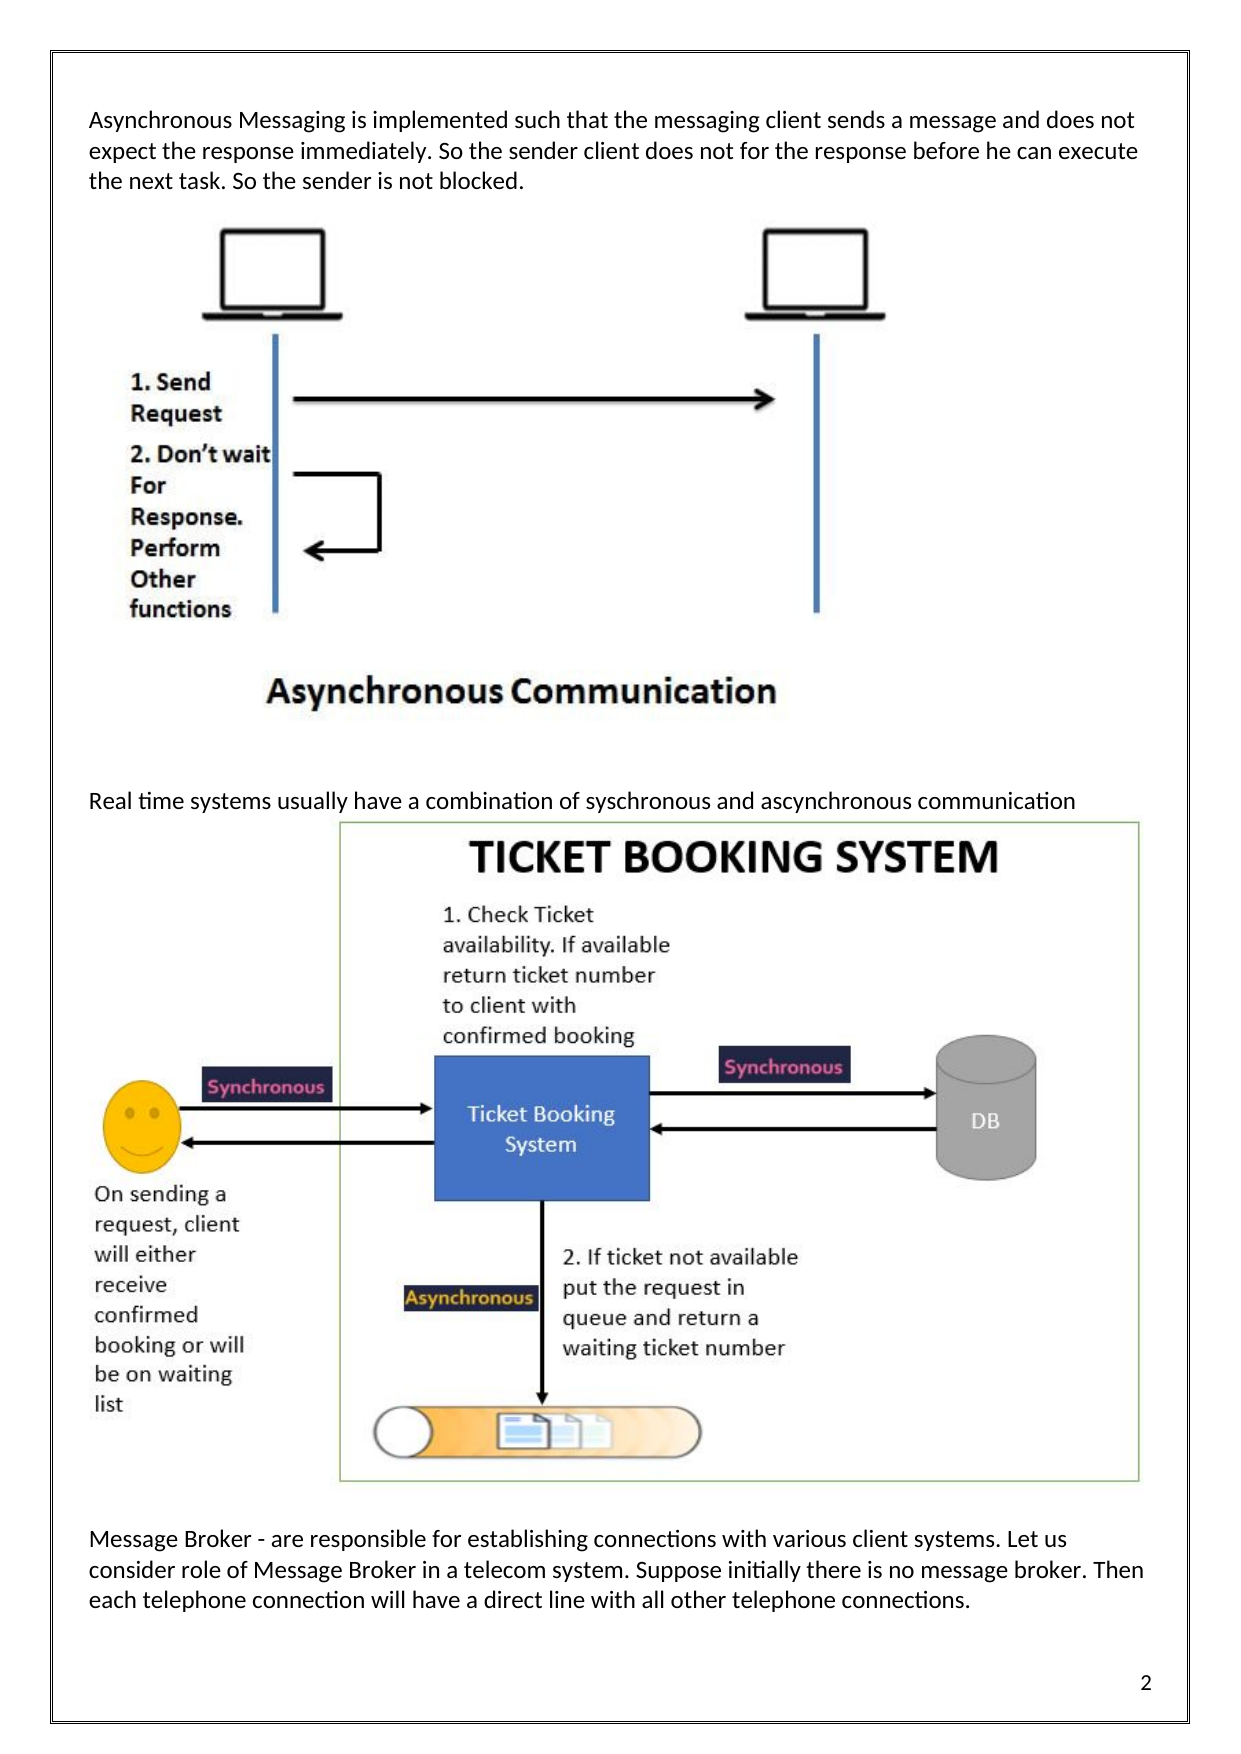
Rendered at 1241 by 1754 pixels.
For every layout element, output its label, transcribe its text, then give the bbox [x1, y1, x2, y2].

picture [88, 815, 1152, 1493]
text Real time systems usually have a combination of syschronous and ascynchronous communication [89, 785, 1152, 815]
text Message Broker - are responsible for establishing connections with various client systems. Let us consider role of Message Broker in a telecom system. Suppose initially there is no message broker. Then each telephone connection will have a direct line with all other telephone connections. [89, 1523, 1152, 1615]
picture [88, 196, 928, 785]
text Asynchronous Messaging is implemented such that the messaging client sends a message and does not expect the response immediately. So the sender client does not for the response before he can execute the next task. So the sender is not blocked. [89, 104, 1152, 196]
